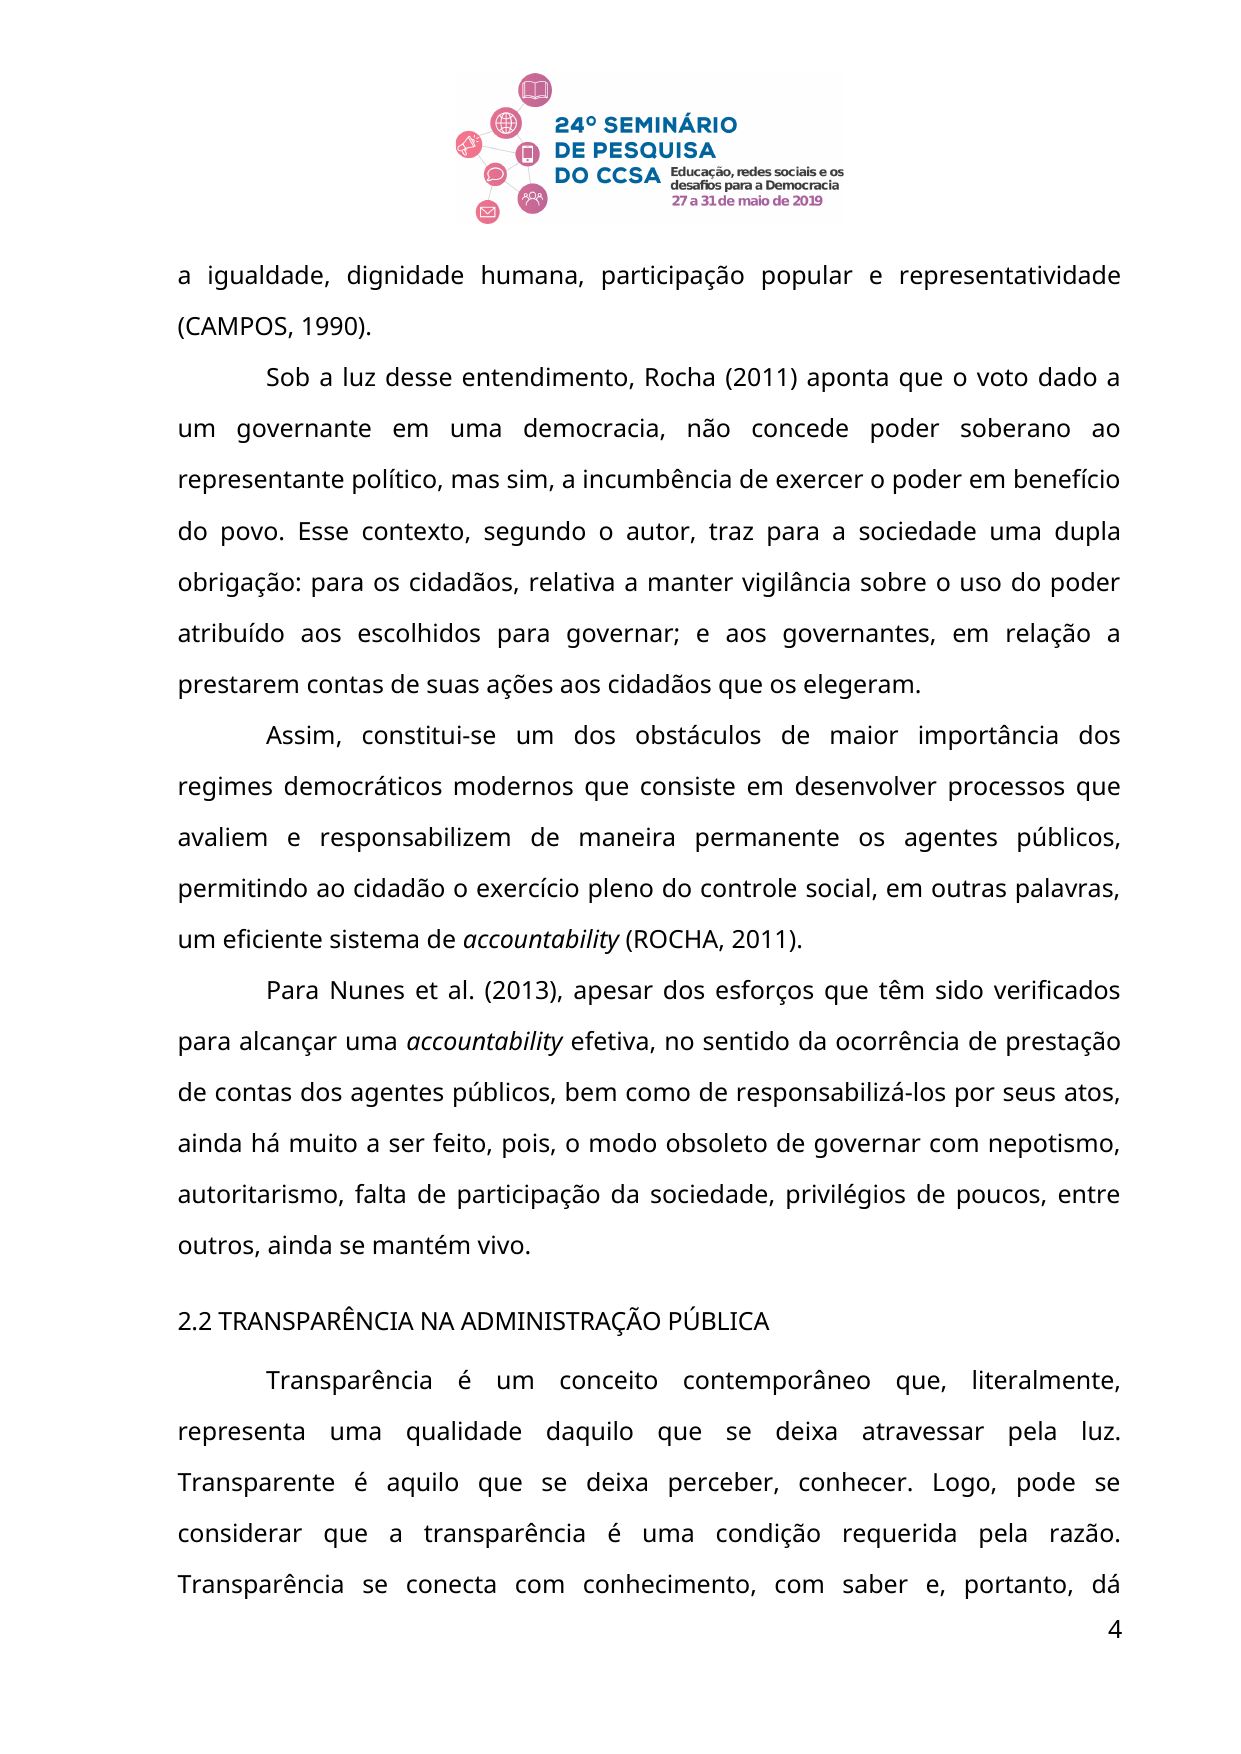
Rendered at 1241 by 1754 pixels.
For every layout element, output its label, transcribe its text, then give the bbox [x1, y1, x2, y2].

text Assim, constitui-se um dos obstáculos de maior importância dos regimes democráticos modernos que consiste em desenvolver processos que avaliem e responsabilizem de maneira permanente os agentes públicos, permitindo ao cidadão o exercício pleno do controle social, em outras palavras, um eficiente sistema de accountability (ROCHA, 2011). [177, 717, 1122, 956]
picture [455, 73, 844, 224]
text Sob a luz desse entendimento, Rocha (2011) aponta que o voto dado a um governante em uma democracia, não concede poder soberano ao representante político, mas sim, a incumbência de exercer o poder em benefício do povo. Esse contexto, segundo o autor, traz para a sociedade uma dupla obrigação: para os cidadãos, relativa a manter vigilância sobre o uso do poder atribuído aos escolhidos para governar; e aos governantes, em relação a prestarem contas de suas ações aos cidadãos que os elegeram. [177, 360, 1122, 700]
subtitle 2.2 Transparência na administração pública [177, 1304, 1122, 1338]
text Para Nunes et al. (2013), apesar dos esforços que têm sido verificados para alcançar uma accountability efetiva, no sentido da ocorrência de prestação de contas dos agentes públicos, bem como de responsabilizá-los por seus atos, ainda há muito a ser feito, pois, o modo obsoleto de governar com nepotismo, autoritarismo, falta de participação da sociedade, privilégios de poucos, entre outros, ainda se mantém vivo. [177, 972, 1122, 1262]
